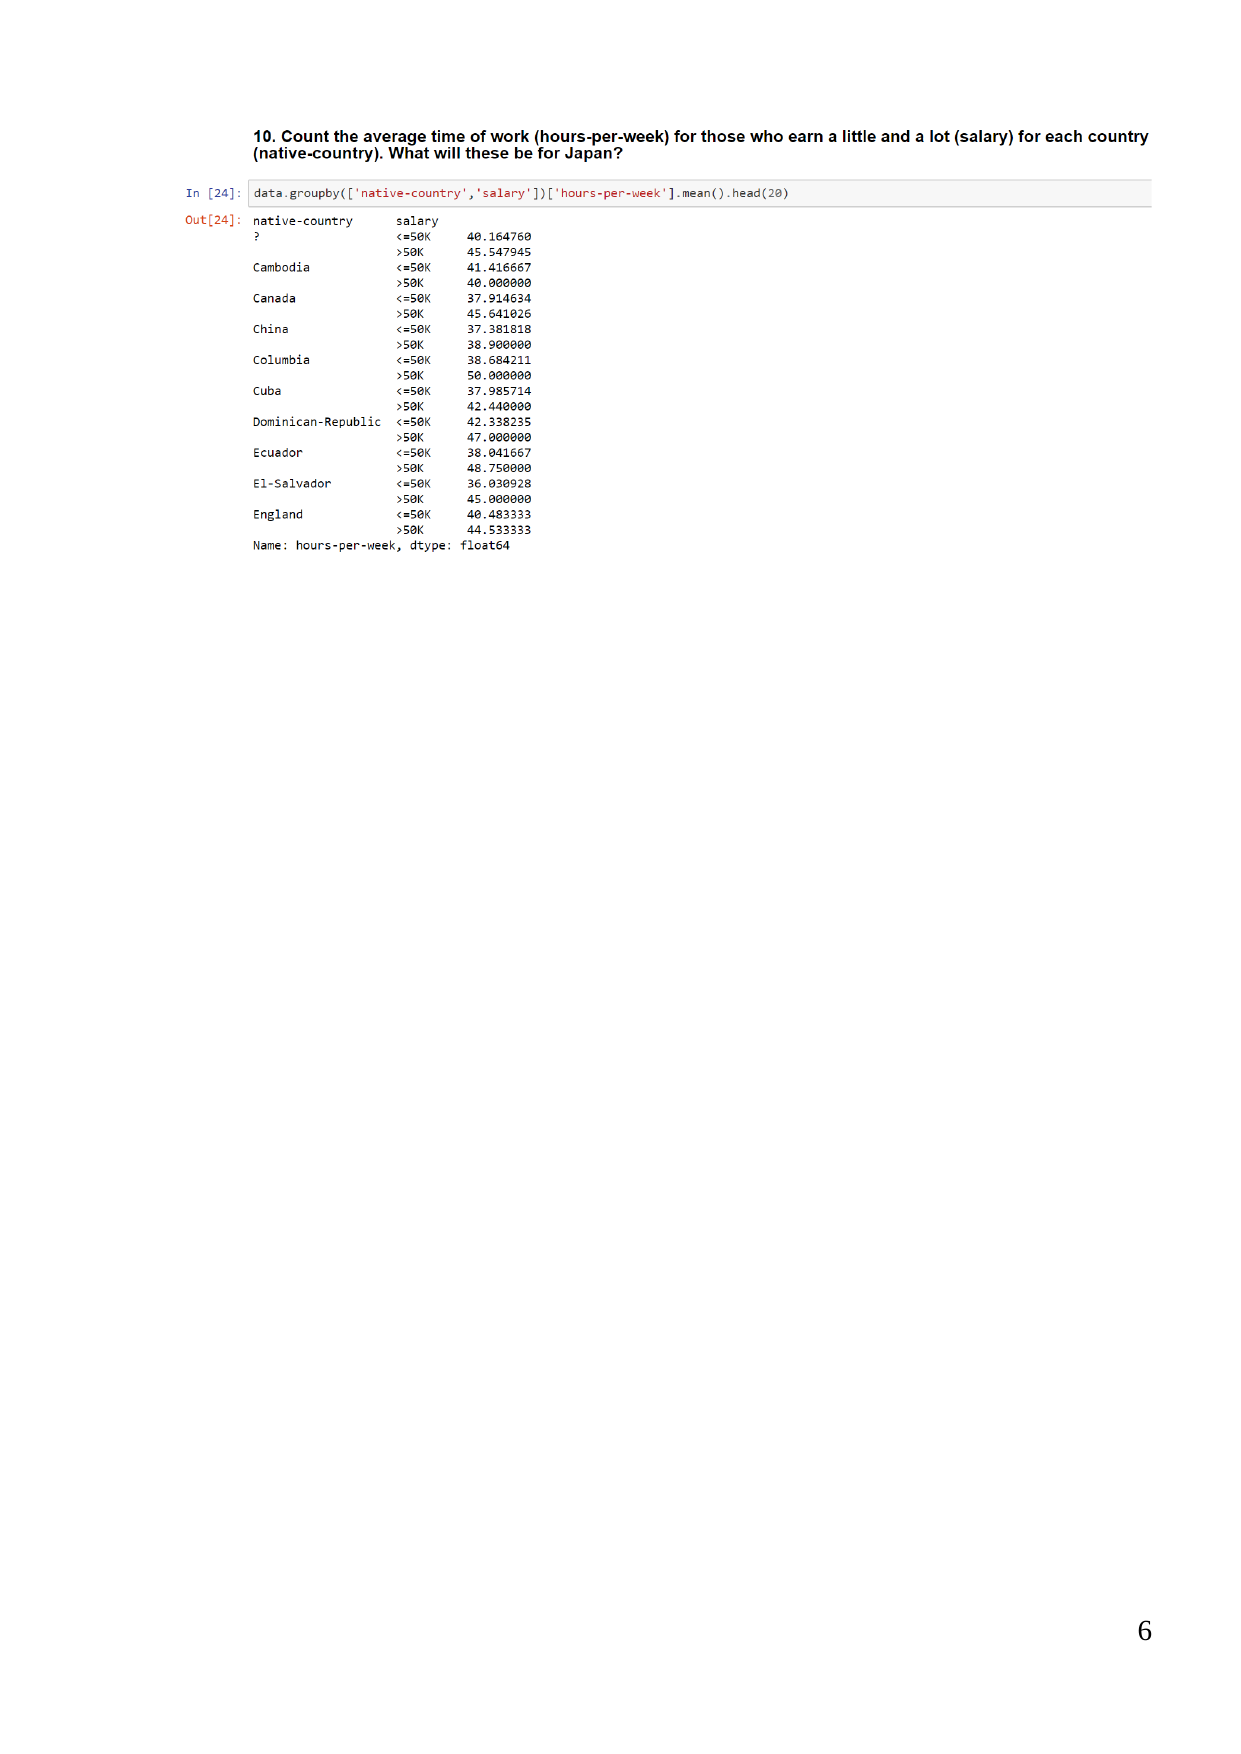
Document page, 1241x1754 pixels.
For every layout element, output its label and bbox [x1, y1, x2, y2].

picture [177, 118, 1152, 561]
